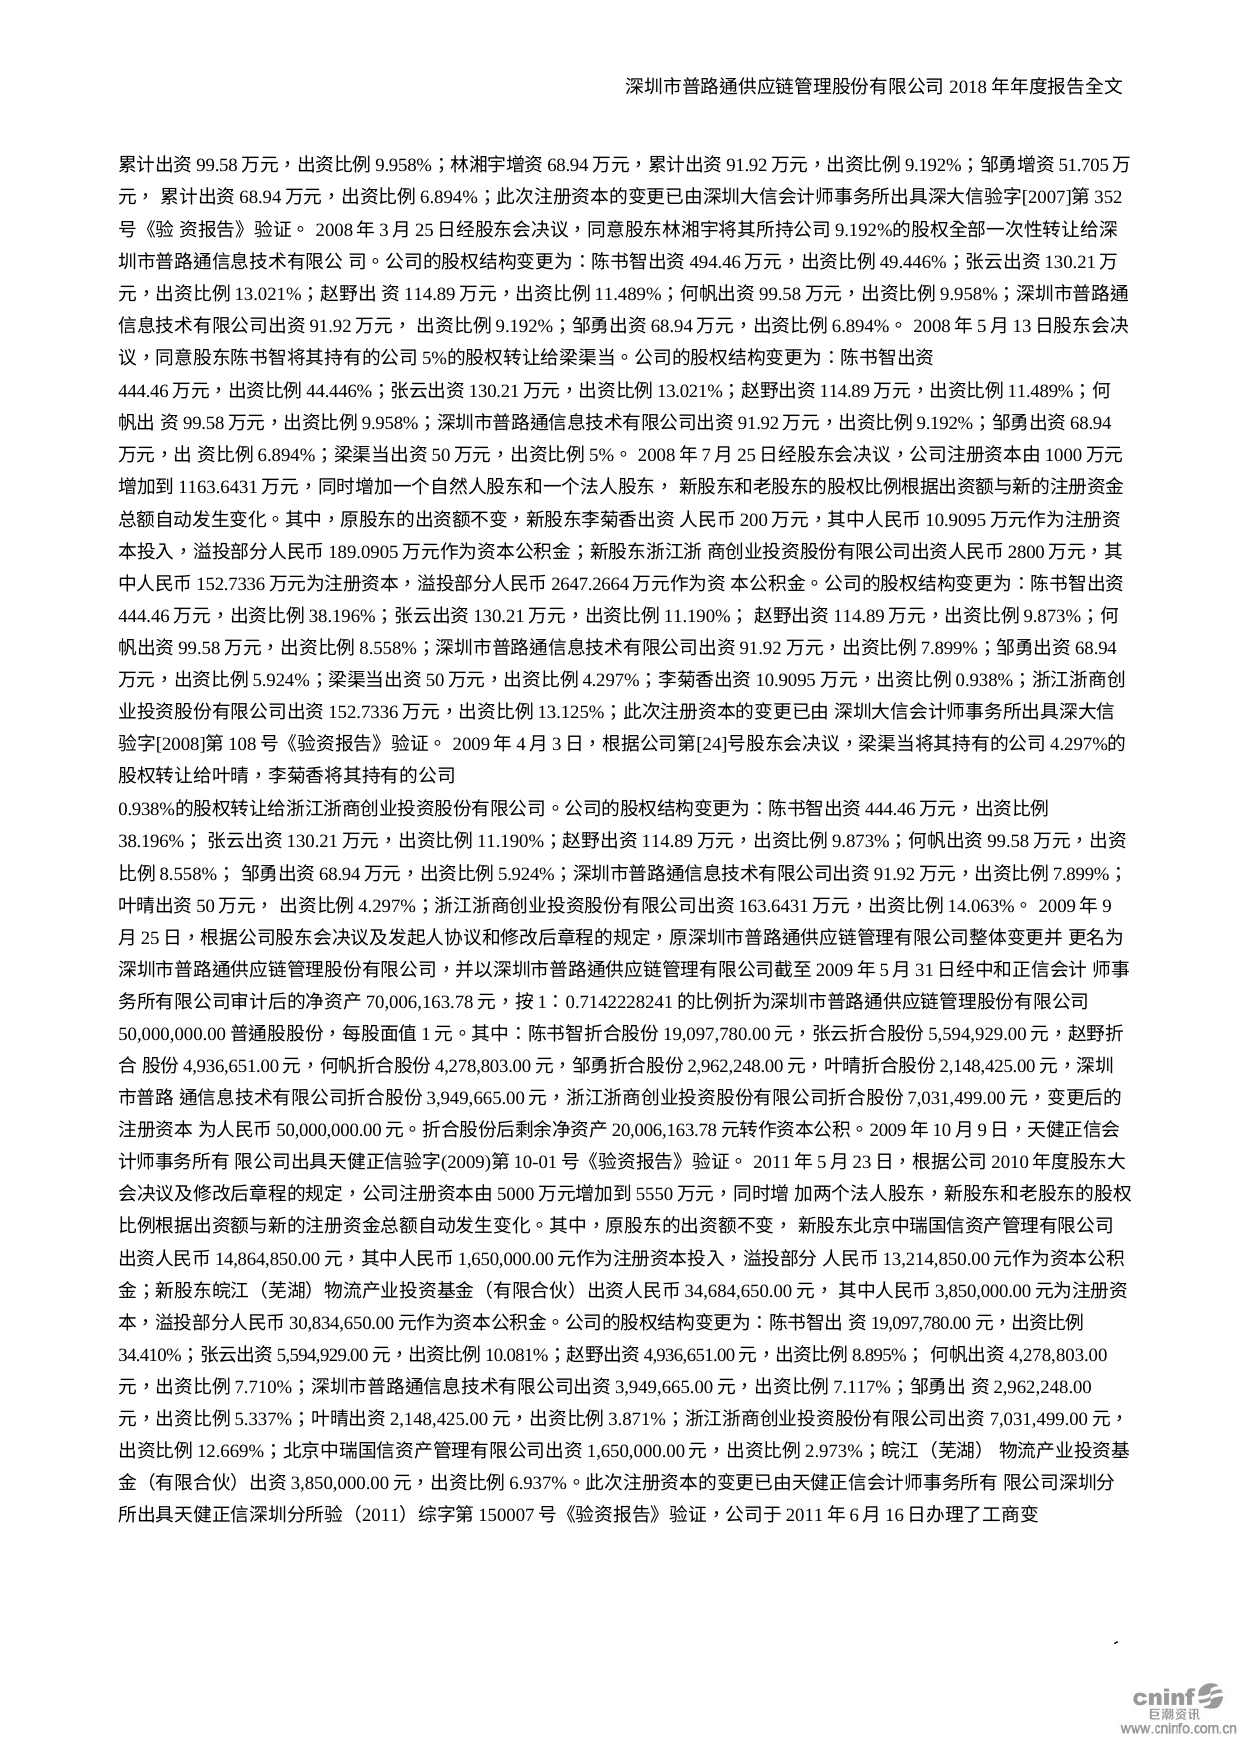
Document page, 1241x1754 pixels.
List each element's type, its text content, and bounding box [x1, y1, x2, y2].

text 累计出资99.58万元，出资比例9.958%；林湘宇增资68.94万元，累计出资91.92万元，出资比例9.192%；邹勇增资51.705万元， 累计出资68.94万元，出资比例6.894%；此次注册资本的变更已由深圳大信会计师事务所出具深大信验字[2007]第352号《验 资报告》验证。 2008年3月25日经股东会决议，同意股东林湘宇将其所持公司9.192%的股权全部一次性转让给深圳市普路通信息技术有限公 司。公司的股权结构变更为：陈书智出资494.46万元，出资比例49.446%；张云出资130.21万元，出资比例13.021%；赵野出 资114.89万元，出资比例11.489%；何帆出资99.58万元，出资比例9.958%；深圳市普路通信息技术有限公司出资91.92万元， 出资比例9.192%；邹勇出资68.94万元，出资比例6.894%。 2008年5月13日股东会决议，同意股东陈书智将其持有的公司5%的股权转让给梁渠当。公司的股权结构变更为：陈书智出资 [118, 152, 1133, 370]
text 444.46万元，出资比例44.446%；张云出资130.21万元，出资比例13.021%；赵野出资114.89万元，出资比例11.489%；何帆出 资99.58万元，出资比例9.958%；深圳市普路通信息技术有限公司出资91.92万元，出资比例9.192%；邹勇出资68.94万元，出 资比例6.894%；梁渠当出资50万元，出资比例5%。 2008年7月25日经股东会决议，公司注册资本由1000万元增加到1163.6431万元，同时增加一个自然人股东和一个法人股东， 新股东和老股东的股权比例根据出资额与新的注册资金总额自动发生变化。其中，原股东的出资额不变，新股东李菊香出资 人民币200万元，其中人民币10.9095万元作为注册资本投入，溢投部分人民币189.0905万元作为资本公积金；新股东浙江浙 商创业投资股份有限公司出资人民币2800万元，其中人民币152.7336万元为注册资本，溢投部分人民币2647.2664万元作为资 本公积金。公司的股权结构变更为：陈书智出资444.46万元，出资比例38.196%；张云出资130.21万元，出资比例11.190%； 赵野出资114.89万元，出资比例9.873%；何帆出资99.58万元，出资比例8.558%；深圳市普路通信息技术有限公司出资91.92 万元，出资比例7.899%；邹勇出资68.94万元，出资比例5.924%；梁渠当出资50万元，出资比例4.297%；李菊香出资10.9095 万元，出资比例0.938%；浙江浙商创业投资股份有限公司出资152.7336万元，出资比例13.125%；此次注册资本的变更已由 深圳大信会计师事务所出具深大信验字[2008]第108号《验资报告》验证。 2009年4月3日，根据公司第[24]号股东会决议，梁渠当将其持有的公司4.297%的股权转让给叶晴，李菊香将其持有的公司 [118, 377, 1128, 788]
picture [1115, 1680, 1240, 1737]
text 0.938%的股权转让给浙江浙商创业投资股份有限公司。公司的股权结构变更为：陈书智出资444.46万元，出资比例38.196%； 张云出资130.21万元，出资比例11.190%；赵野出资114.89万元，出资比例9.873%；何帆出资99.58万元，出资比例8.558%； 邹勇出资68.94万元，出资比例5.924%；深圳市普路通信息技术有限公司出资91.92万元，出资比例7.899%；叶晴出资50万元， 出资比例4.297%；浙江浙商创业投资股份有限公司出资163.6431万元，出资比例14.063%。 2009年9月25日，根据公司股东会决议及发起人协议和修改后章程的规定，原深圳市普路通供应链管理有限公司整体变更并 更名为深圳市普路通供应链管理股份有限公司，并以深圳市普路通供应链管理有限公司截至2009年5月31日经中和正信会计 师事务所有限公司审计后的净资产70,006,163.78元，按1：0.7142228241的比例折为深圳市普路通供应链管理股份有限公司 50,000,000.00普通股股份，每股面值1元。其中：陈书智折合股份19,097,780.00元，张云折合股份5,594,929.00元，赵野折合 股份4,936,651.00元，何帆折合股份4,278,803.00元，邹勇折合股份2,962,248.00元，叶晴折合股份2,148,425.00元，深圳市普路 通信息技术有限公司折合股份3,949,665.00元，浙江浙商创业投资股份有限公司折合股份7,031,499.00元，变更后的注册资本 为人民币50,000,000.00元。折合股份后剩余净资产20,006,163.78元转作资本公积。2009年10月9日，天健正信会计师事务所有 限公司出具天健正信验字(2009)第10-01号《验资报告》验证。 2011年5月23日，根据公司2010年度股东大会决议及修改后章程的规定，公司注册资本由5000万元增加到5550万元，同时增 加两个法人股东，新股东和老股东的股权比例根据出资额与新的注册资金总额自动发生变化。其中，原股东的出资额不变， 新股东北京中瑞国信资产管理有限公司出资人民币14,864,850.00元，其中人民币1,650,000.00元作为注册资本投入，溢投部分 人民币13,214,850.00元作为资本公积金；新股东皖江（芜湖）物流产业投资基金（有限合伙）出资人民币34,684,650.00元， 其中人民币3,850,000.00元为注册资本，溢投部分人民币30,834,650.00元作为资本公积金。公司的股权结构变更为：陈书智出 资19,097,780.00元，出资比例34.410%；张云出资5,594,929.00元，出资比例10.081%；赵野出资4,936,651.00元，出资比例8.895%； 何帆出资4,278,803.00元，出资比例7.710%；深圳市普路通信息技术有限公司出资3,949,665.00元，出资比例7.117%；邹勇出 资2,962,248.00元，出资比例5.337%；叶晴出资2,148,425.00元，出资比例3.871%；浙江浙商创业投资股份有限公司出资 7,031,499.00元，出资比例12.669%；北京中瑞国信资产管理有限公司出资1,650,000.00元，出资比例2.973%；皖江（芜湖） 物流产业投资基金（有限合伙）出资3,850,000.00元，出资比例6.937%。此次注册资本的变更已由天健正信会计师事务所有 限公司深圳分所出具天健正信深圳分所验（2011）综字第150007号《验资报告》验证，公司于2011年6月16日办理了工商变 [118, 796, 1132, 1527]
